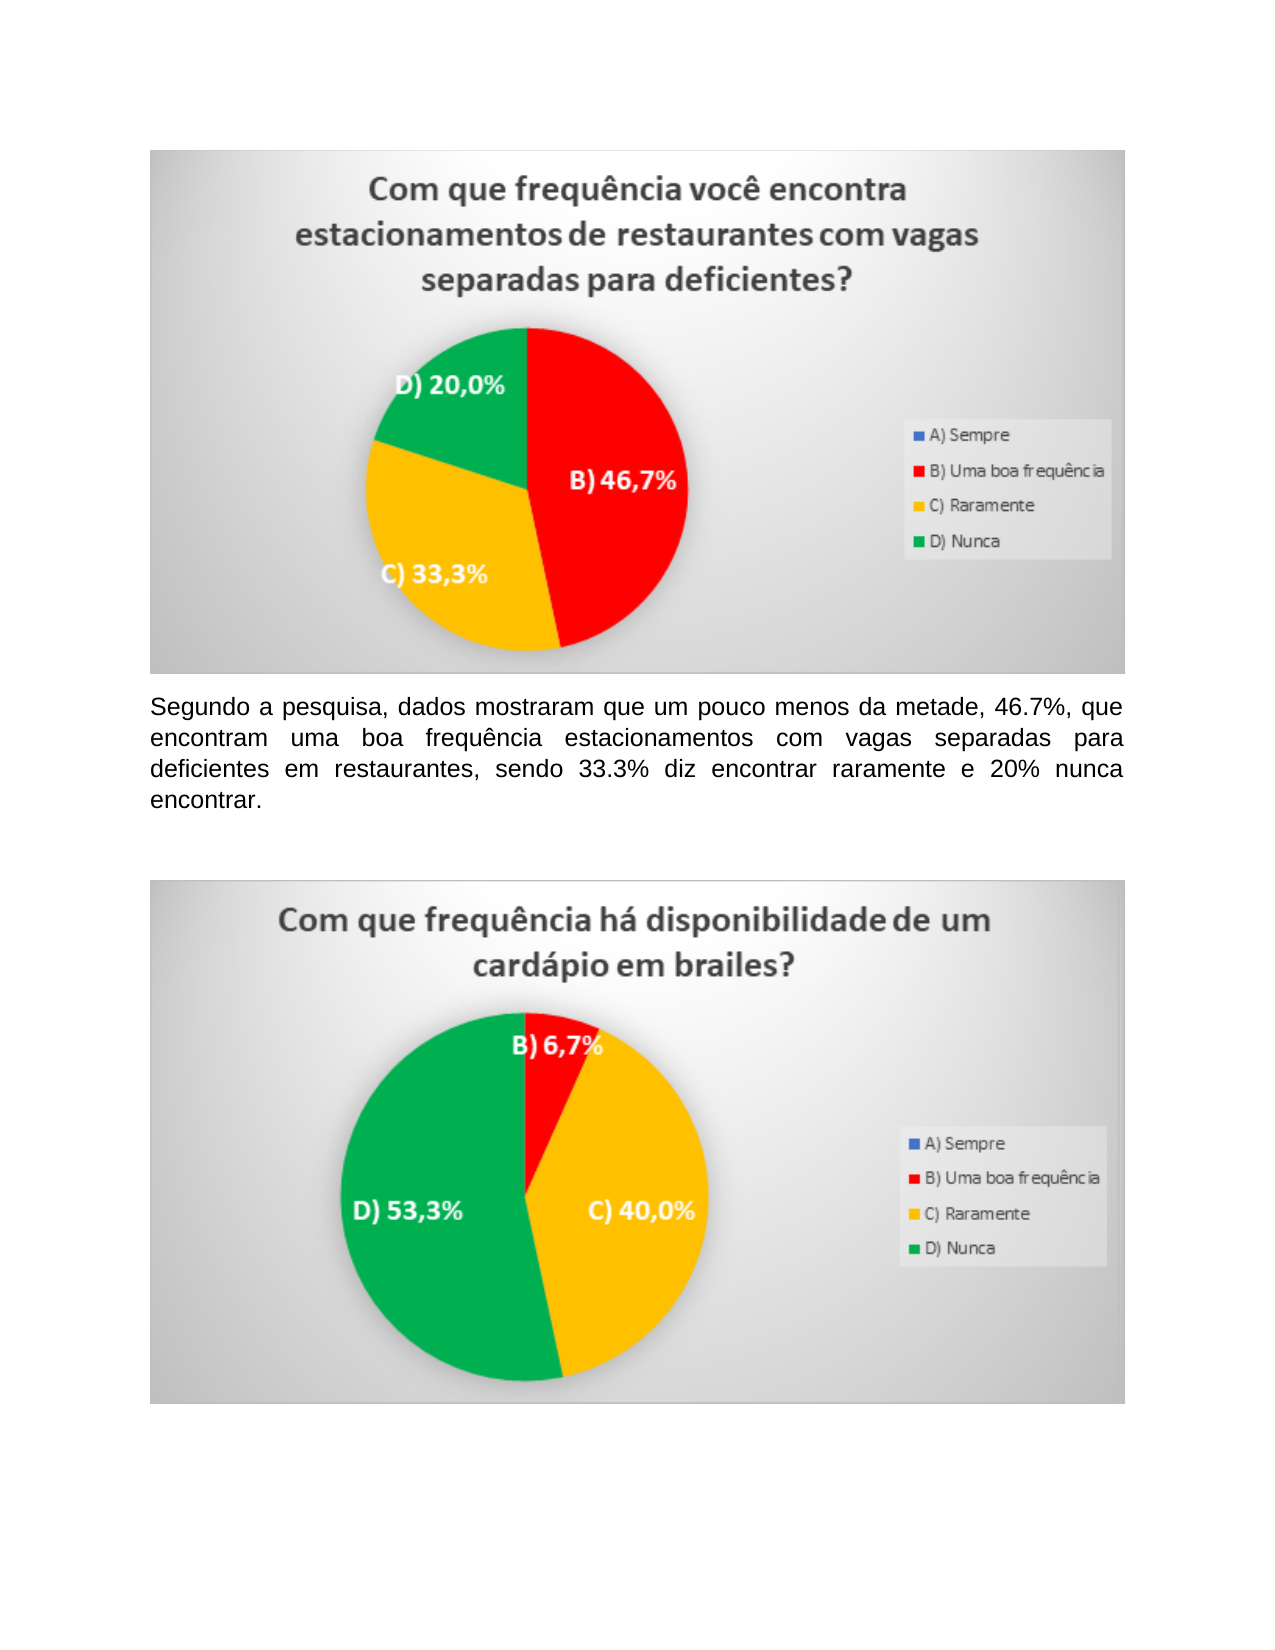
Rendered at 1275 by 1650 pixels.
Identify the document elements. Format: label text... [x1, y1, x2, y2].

picture [150, 880, 1125, 1404]
text Segundo a pesquisa, dados mostraram que um pouco menos da metade, 46.7%, que encontram uma boa frequência estacionamentos com vagas separadas para deficientes em restaurantes, sendo 33.3% diz encontrar raramente e 20% nunca encontrar. [150, 692, 1125, 814]
picture [150, 150, 1125, 674]
